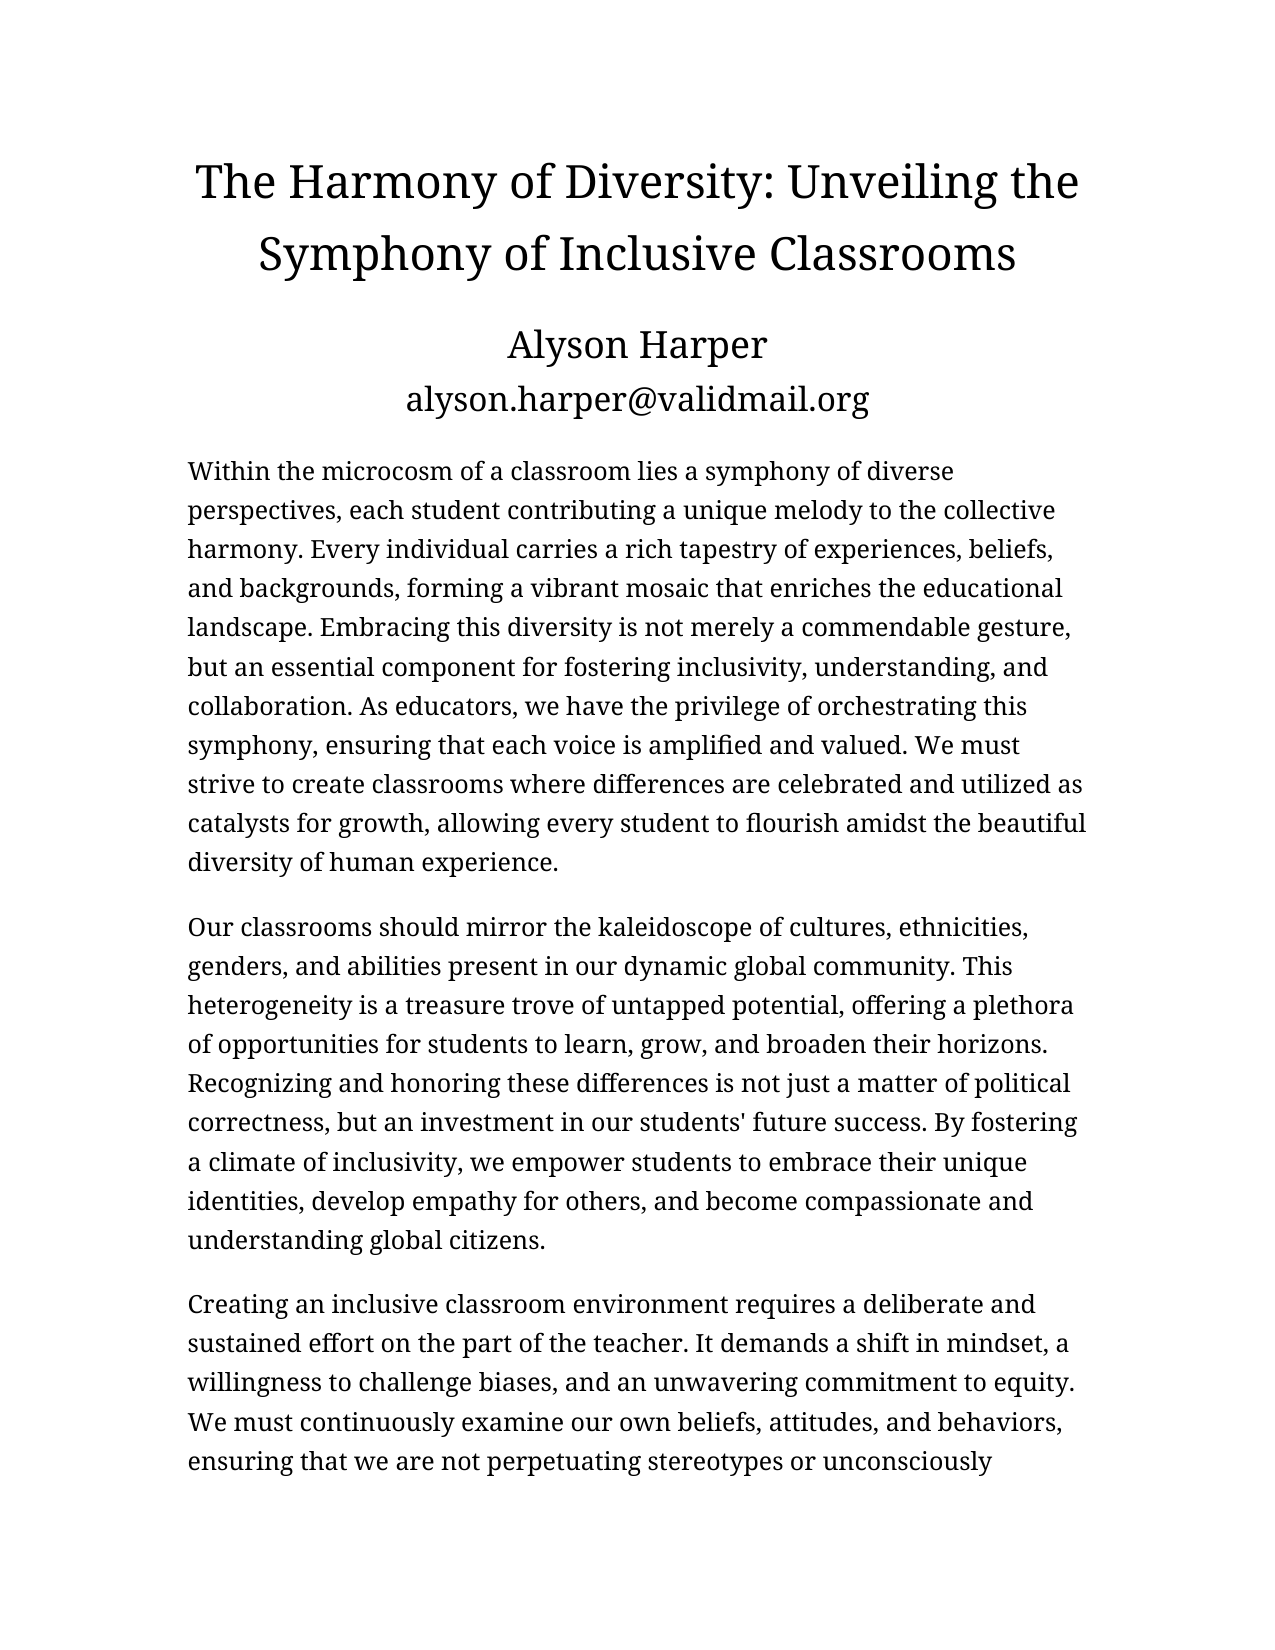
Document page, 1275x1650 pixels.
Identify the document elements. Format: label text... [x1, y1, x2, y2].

text Within the microcosm of a classroom lies a symphony of diverse perspectives, each student contributing a unique melody to the collective harmony. Every individual carries a rich tapestry of experiences, beliefs, and backgrounds, forming a vibrant mosaic that enriches the educational landscape. Embracing this diversity is not merely a commendable gesture, but an essential component for fostering inclusivity, understanding, and collaboration. As educators, we have the privilege of orchestrating this symphony, ensuring that each voice is amplified and valued. We must strive to create classrooms where differences are celebrated and utilized as catalysts for growth, allowing every student to flourish amidst the beautiful diversity of human experience. [187, 453, 1087, 879]
text Alyson Harper alyson.harper@validmail.org [187, 318, 1087, 422]
text Our classrooms should mirror the kaleidoscope of cultures, ethnicities, genders, and abilities present in our dynamic global community. This heterogeneity is a treasure trove of untapped potential, offering a plethora of opportunities for students to learn, grow, and broaden their horizons. Recognizing and honoring these differences is not just a matter of political correctness, but an investment in our students' future success. By fostering a climate of inclusivity, we empower students to embrace their unique identities, develop empathy for others, and become compassionate and understanding global citizens. [187, 909, 1087, 1257]
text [187, 1287, 1087, 1477]
text The Harmony of Diversity: Unveiling the Symphony of Inclusive Classrooms [187, 150, 1087, 284]
